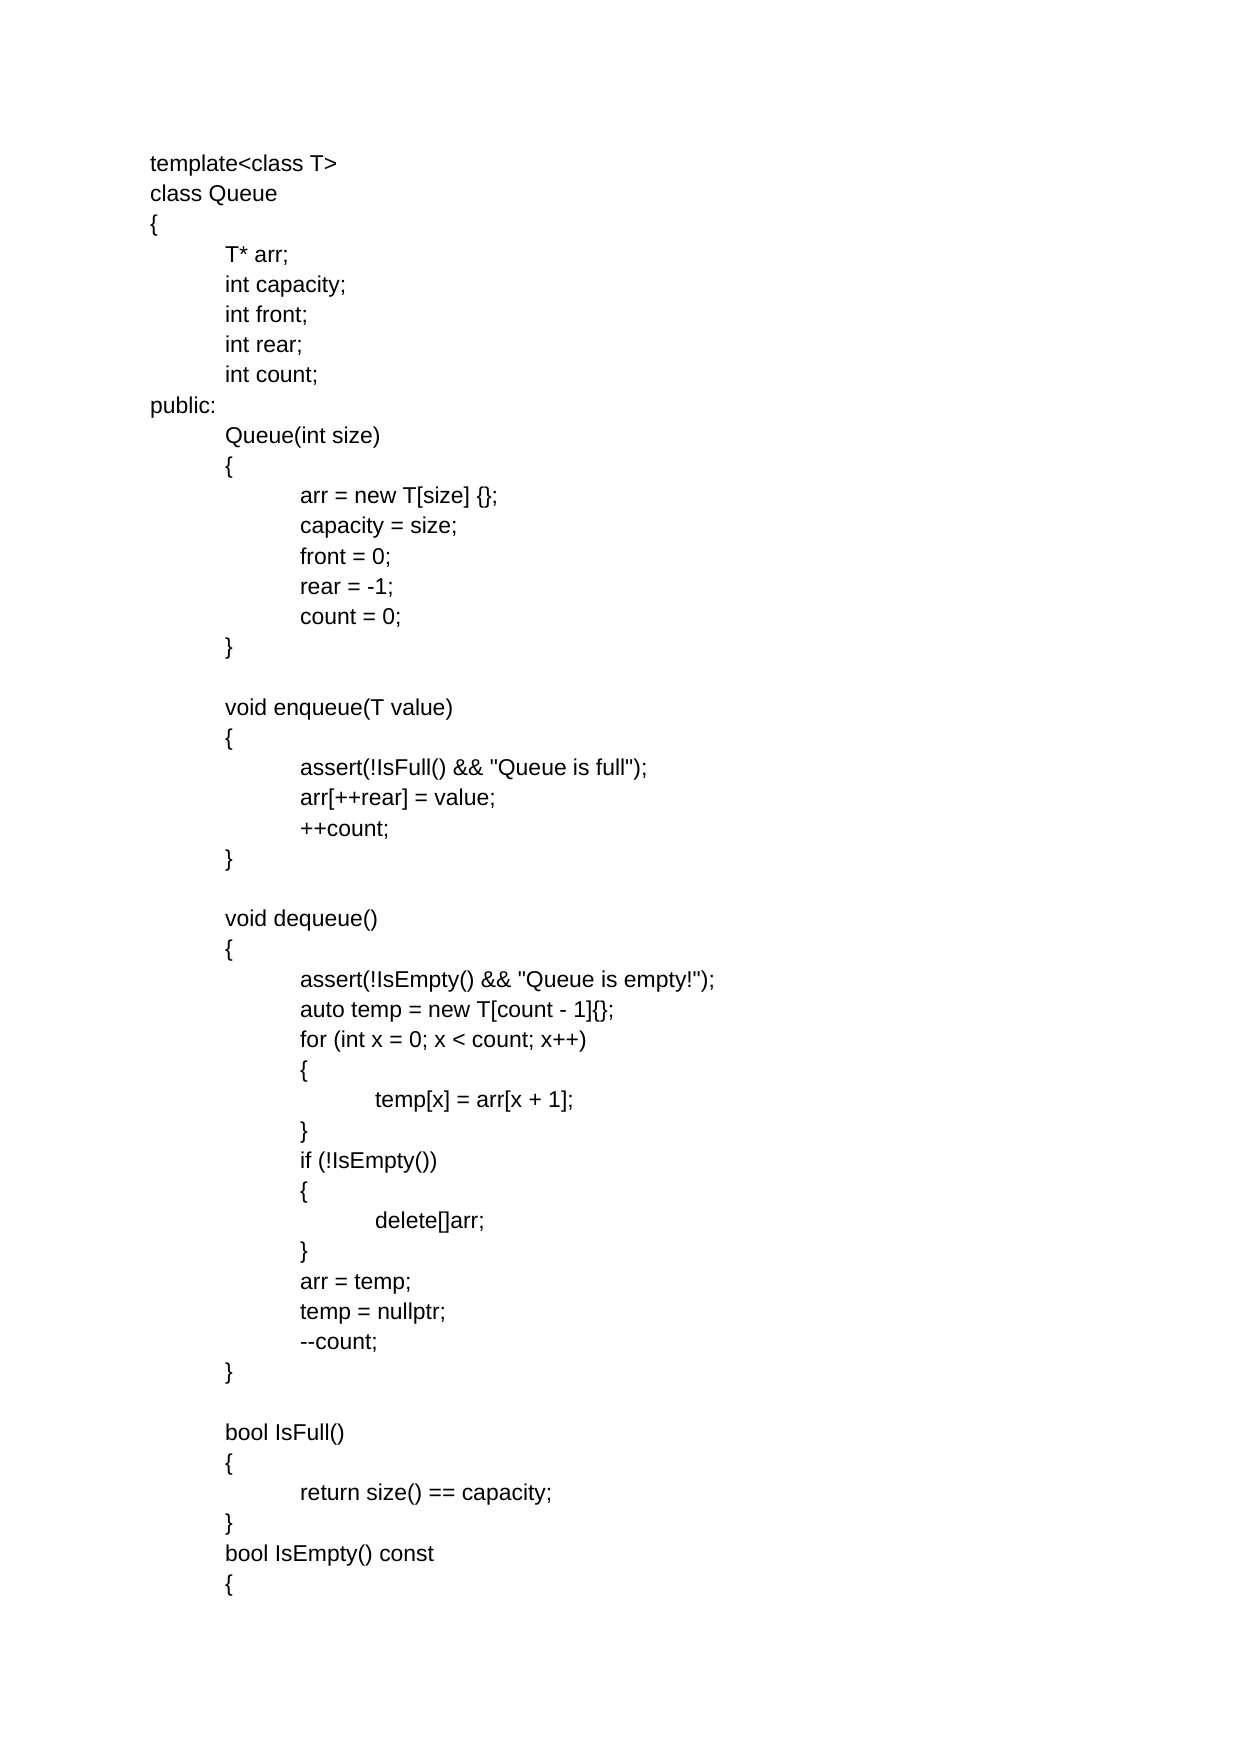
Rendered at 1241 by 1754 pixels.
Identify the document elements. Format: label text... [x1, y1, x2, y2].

text delete[]arr; [150, 1207, 1090, 1234]
text } [150, 845, 1090, 871]
text { [150, 935, 1090, 962]
text void dequeue() [150, 905, 1090, 932]
text } [150, 1358, 1090, 1385]
text template<class T> [150, 150, 1090, 176]
text } [150, 1509, 1090, 1536]
text { [150, 724, 1090, 750]
text T* arr; [150, 241, 1090, 267]
text class Queue [150, 180, 1090, 207]
text { [150, 210, 1090, 237]
text { [150, 1449, 1090, 1475]
text count = 0; [150, 603, 1090, 629]
text int count; [150, 361, 1090, 388]
text { [150, 1056, 1090, 1083]
text return size() == capacity; [150, 1479, 1090, 1506]
text --count; [150, 1328, 1090, 1354]
text rear = -1; [150, 573, 1090, 599]
text ++count; [150, 814, 1090, 841]
text int capacity; [150, 271, 1090, 297]
text int rear; [150, 331, 1090, 358]
text Queue(int size) [150, 422, 1090, 448]
text assert(!IsEmpty() && "Queue is empty!"); [150, 966, 1090, 992]
text } [150, 1117, 1090, 1143]
text arr[++rear] = value; [150, 784, 1090, 811]
text } [150, 1237, 1090, 1264]
text temp[x] = arr[x + 1]; [150, 1086, 1090, 1113]
text if (!IsEmpty()) [150, 1147, 1090, 1173]
text front = 0; [150, 543, 1090, 569]
text } [150, 633, 1090, 660]
text auto temp = new T[count - 1]{}; [150, 996, 1090, 1022]
text { [150, 452, 1090, 478]
text bool IsFull() [150, 1419, 1090, 1445]
text public: [150, 392, 1090, 418]
text { [150, 1570, 1090, 1596]
text for (int x = 0; x < count; x++) [150, 1026, 1090, 1052]
text arr = temp; [150, 1268, 1090, 1294]
text bool IsEmpty() const [150, 1539, 1090, 1566]
text int front; [150, 301, 1090, 327]
text void enqueue(T value) [150, 694, 1090, 720]
text { [150, 1177, 1090, 1203]
text arr = new T[size] {}; [150, 482, 1090, 509]
text temp = nullptr; [150, 1298, 1090, 1324]
text assert(!IsFull() && "Queue is full"); [150, 754, 1090, 781]
text capacity = size; [150, 512, 1090, 539]
